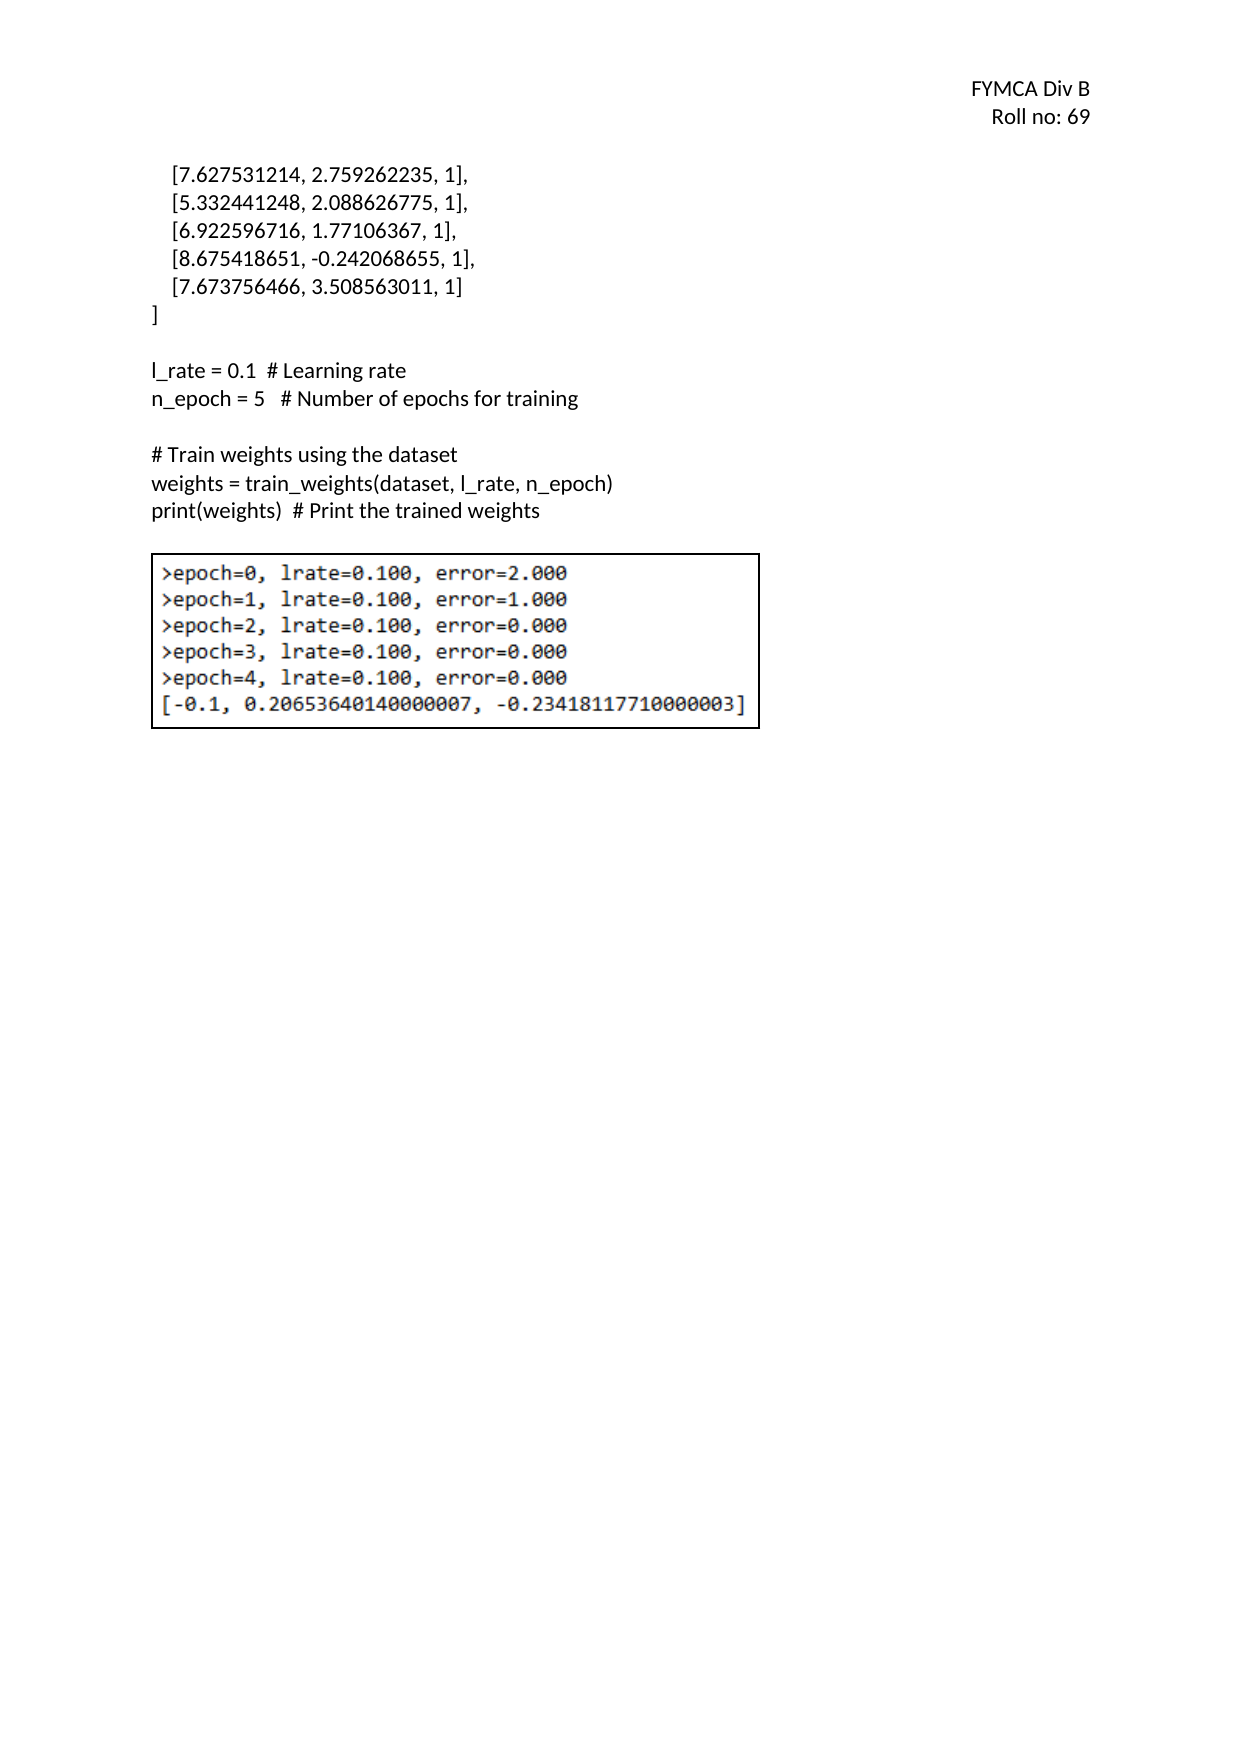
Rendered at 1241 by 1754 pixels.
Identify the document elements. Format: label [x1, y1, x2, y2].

picture [153, 555, 758, 727]
table_header [141, 150, 1125, 740]
